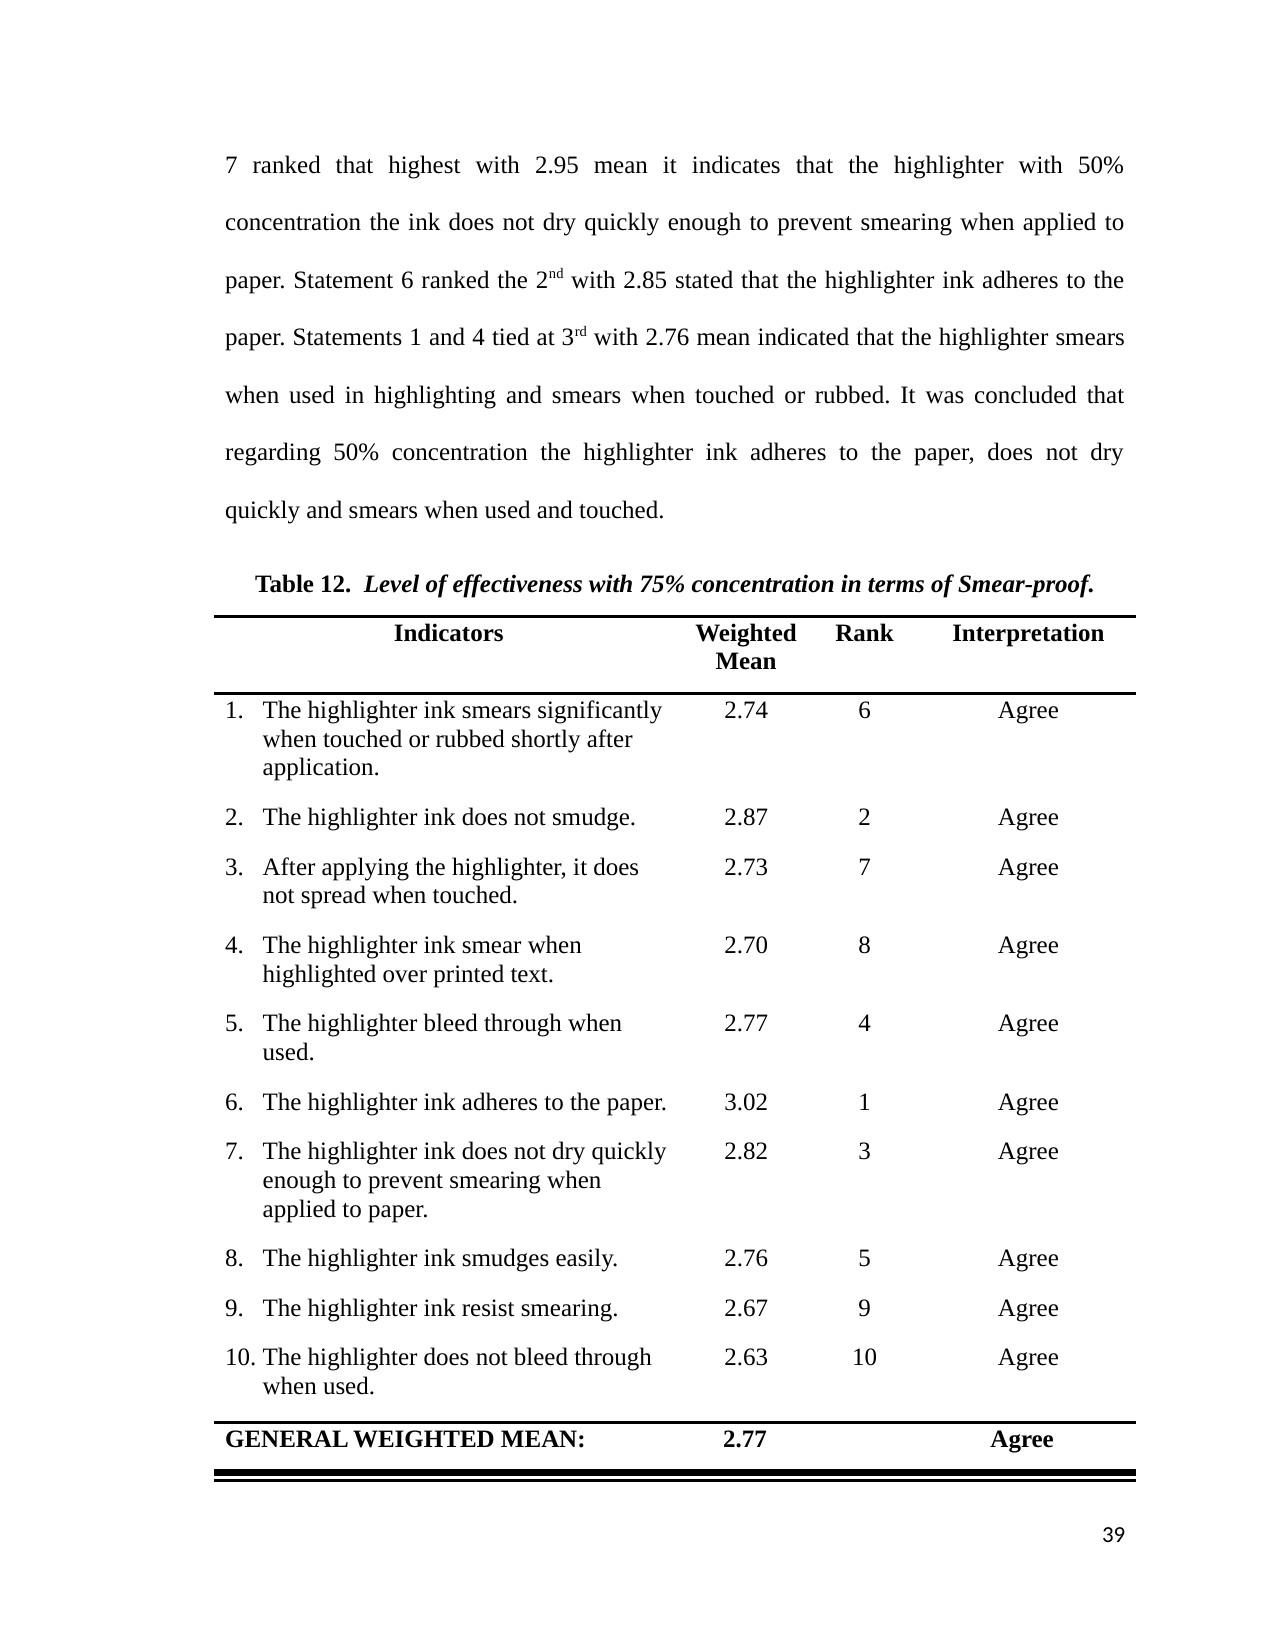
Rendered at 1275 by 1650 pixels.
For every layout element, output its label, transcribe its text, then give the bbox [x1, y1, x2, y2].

table_header Interpretation [920, 618, 1136, 692]
table_cell Agree [920, 802, 1136, 852]
table_cell 7 [809, 852, 920, 930]
table_header Weighted Mean [683, 618, 809, 692]
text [225, 150, 1125, 524]
table_cell The highlighter ink does not smudge. [214, 802, 683, 852]
table_cell The highlighter ink does not dry quickly enough to prevent smearing when applied to paper. [214, 1136, 683, 1243]
table_cell 6 [809, 695, 920, 802]
table_cell The highlighter does not bleed through when used. [214, 1343, 683, 1421]
text Table 12. Level of effectiveness with 75% concentration in terms of Smear-proof. [225, 569, 1125, 598]
table_cell 4 [809, 1008, 920, 1087]
table_cell 2.76 [683, 1243, 809, 1293]
table_cell 2.63 [683, 1343, 809, 1421]
table_cell 1 [809, 1087, 920, 1136]
table_cell Agree [920, 852, 1136, 930]
table_cell GENERAL WEIGHTED MEAN: 2.77 Agree [214, 1424, 1136, 1469]
table_cell 3 [809, 1136, 920, 1243]
table_cell Agree [920, 1243, 1136, 1293]
table_cell Agree [920, 695, 1136, 802]
table_cell Agree [920, 1087, 1136, 1136]
table_cell After applying the highlighter, it does not spread when touched. [214, 852, 683, 930]
table_cell 2 [809, 802, 920, 852]
table_cell 10 [809, 1343, 920, 1421]
table_cell The highlighter ink smears significantly when touched or rubbed shortly after application. [214, 695, 683, 802]
table_cell 5 [809, 1243, 920, 1293]
table_cell 2.70 [683, 930, 809, 1008]
table_cell 8 [809, 930, 920, 1008]
table_cell Agree [920, 1343, 1136, 1421]
table_cell The highlighter bleed through when used. [214, 1008, 683, 1087]
table_cell Agree [920, 930, 1136, 1008]
table_cell 2.77 [683, 1008, 809, 1087]
table_cell The highlighter ink resist smearing. [214, 1293, 683, 1342]
table_header Indicators [214, 618, 683, 692]
table_cell 9 [809, 1293, 920, 1342]
table_cell The highlighter ink smear when highlighted over printed text. [214, 930, 683, 1008]
table_cell The highlighter ink smudges easily. [214, 1243, 683, 1293]
table_cell Agree [920, 1136, 1136, 1243]
table_header Rank [809, 618, 920, 692]
table_cell 2.82 [683, 1136, 809, 1243]
table_cell 2.67 [683, 1293, 809, 1342]
table_cell Agree [920, 1293, 1136, 1342]
table_cell 2.87 [683, 802, 809, 852]
table_cell Agree [920, 1008, 1136, 1087]
table_cell 2.74 [683, 695, 809, 802]
table_cell 3.02 [683, 1087, 809, 1136]
table_cell The highlighter ink adheres to the paper. [214, 1087, 683, 1136]
table_cell 2.73 [683, 852, 809, 930]
